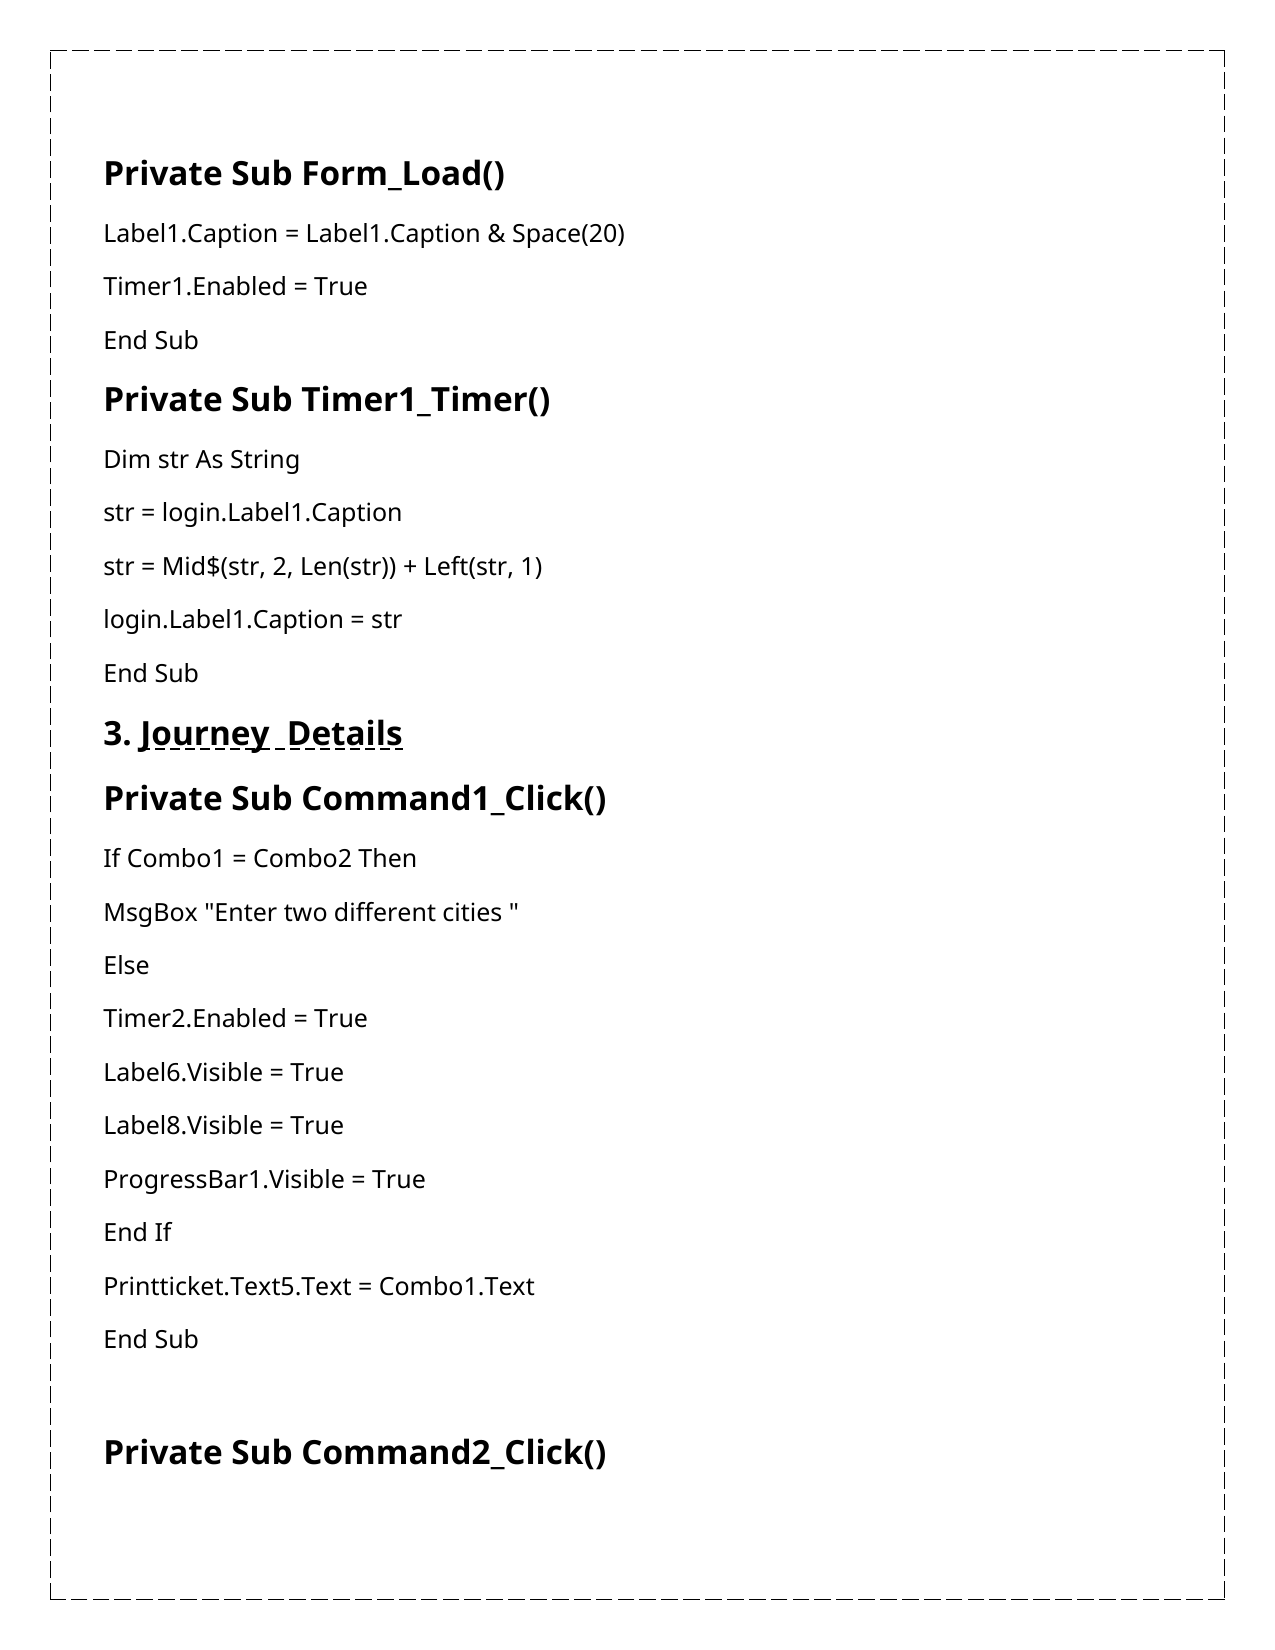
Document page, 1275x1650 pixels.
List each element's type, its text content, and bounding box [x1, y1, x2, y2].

text Private Sub Command1_Click() [103, 775, 1209, 821]
text End Sub [103, 322, 1209, 357]
text Printticket.Text5.Text = Combo1.Text [103, 1268, 1209, 1302]
text Private Sub Form_Load() [103, 150, 1209, 195]
text Label8.Visible = True [103, 1108, 1209, 1142]
text 3. Journey Details [103, 709, 1209, 755]
text Private Sub Command2_Click() [103, 1429, 1209, 1474]
text str = Mid$(str, 2, Len(str)) + Left(str, 1) [103, 548, 1209, 582]
text Timer1.Enabled = True [103, 269, 1209, 303]
text Dim str As String [103, 442, 1209, 476]
text End If [103, 1215, 1209, 1249]
text str = login.Label1.Caption [103, 495, 1209, 529]
text End Sub [103, 1322, 1209, 1356]
text ProgressBar1.Visible = True [103, 1161, 1209, 1196]
text Private Sub Timer1_Timer() [103, 376, 1209, 421]
text MsgBox "Enter two different cities " [103, 894, 1209, 928]
text End Sub [103, 655, 1209, 689]
text login.Label1.Caption = str [103, 602, 1209, 636]
text Label6.Visible = True [103, 1054, 1209, 1089]
text Label1.Caption = Label1.Caption & Space(20) [103, 216, 1209, 250]
text If Combo1 = Combo2 Then [103, 841, 1209, 875]
text Timer2.Enabled = True [103, 1001, 1209, 1035]
text Else [103, 948, 1209, 982]
